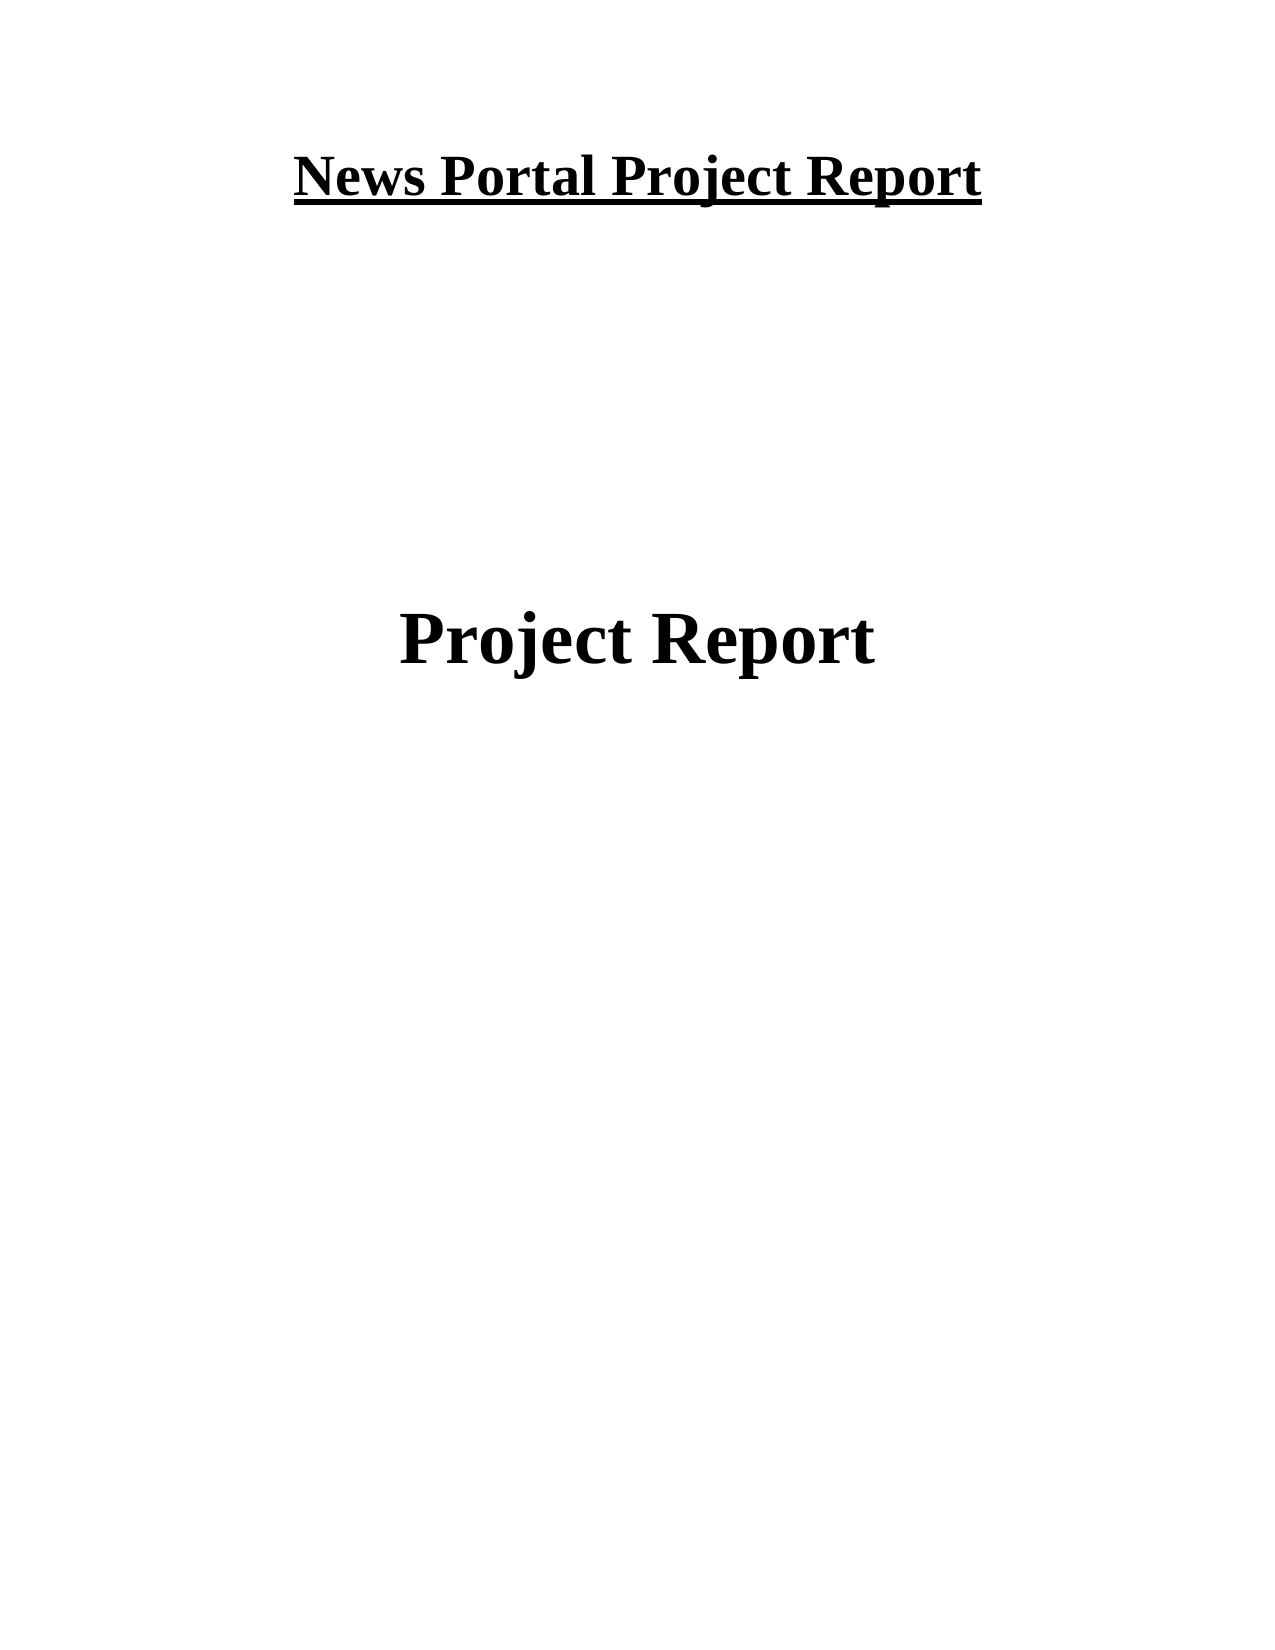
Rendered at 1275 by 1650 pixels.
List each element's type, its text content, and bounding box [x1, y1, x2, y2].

title Project Report [262, 593, 1013, 679]
text News Portal Project Report [262, 141, 1013, 208]
